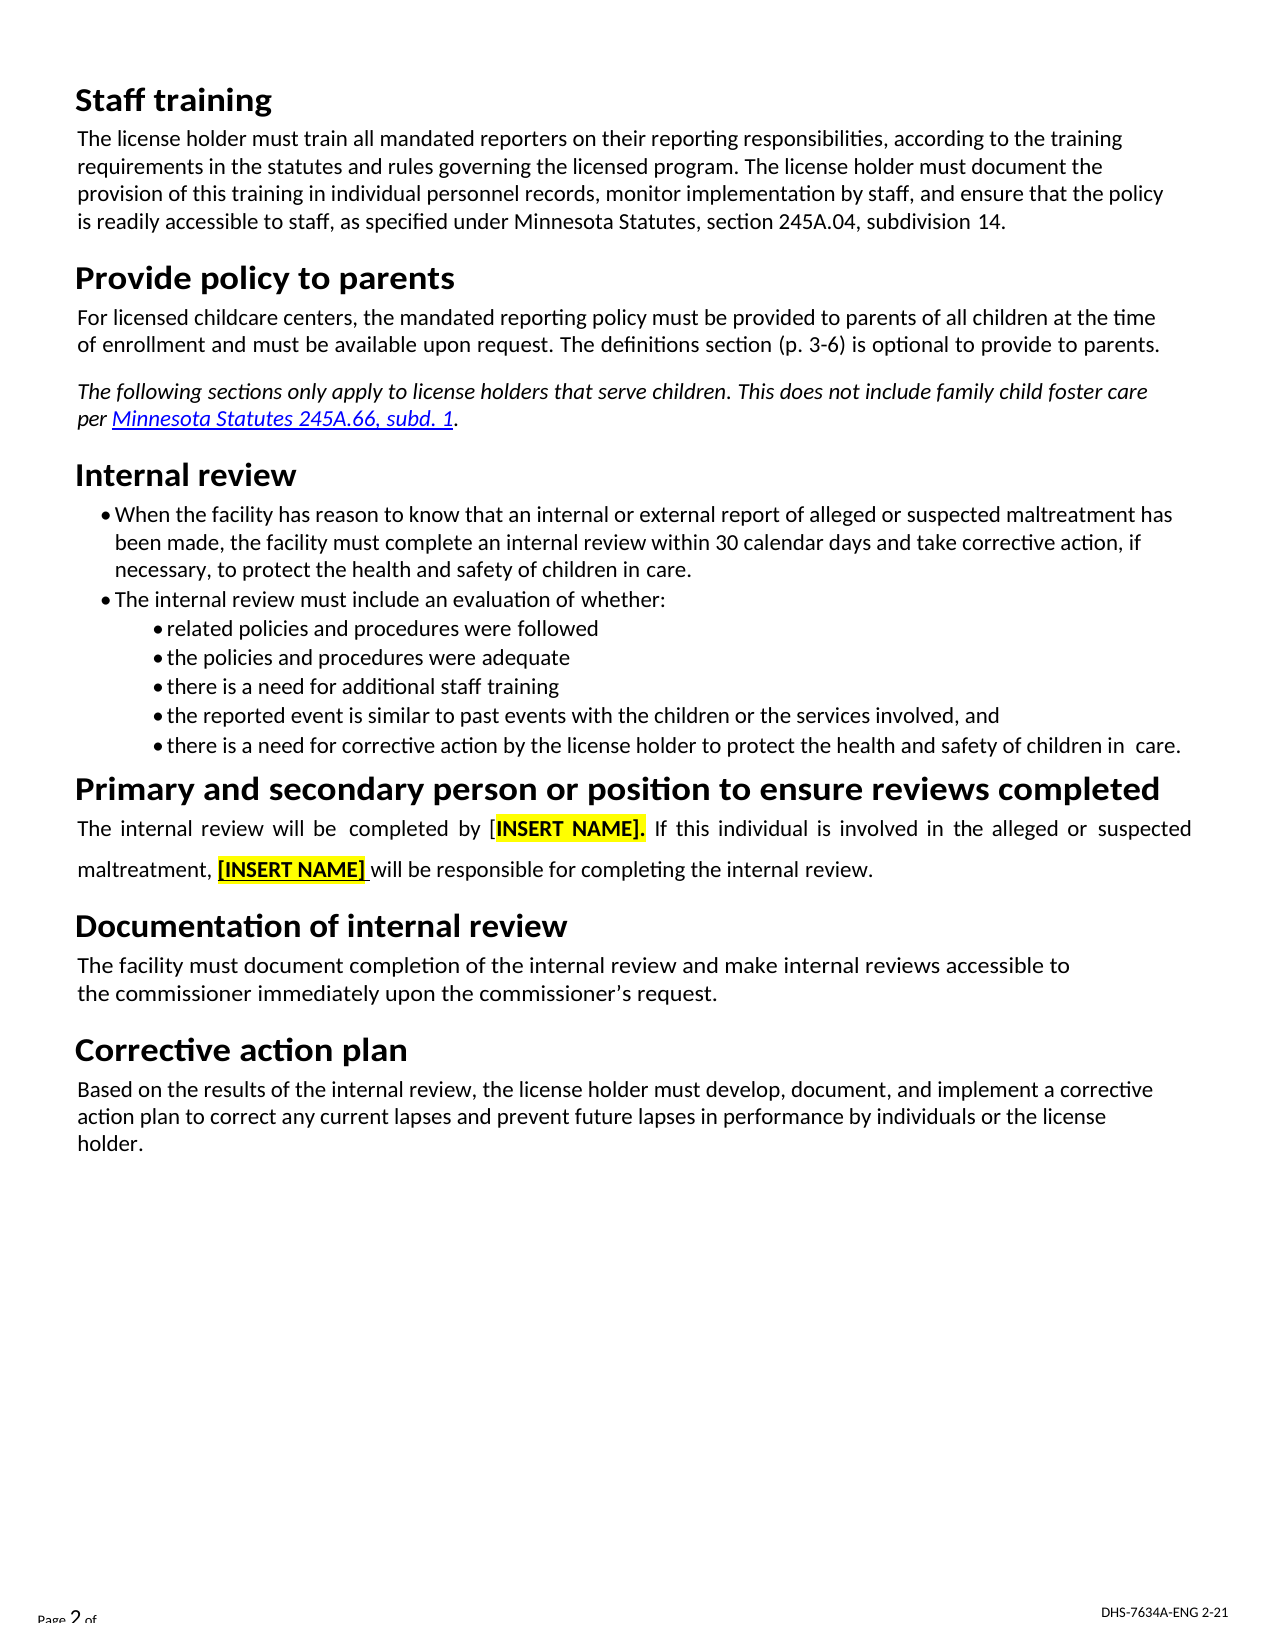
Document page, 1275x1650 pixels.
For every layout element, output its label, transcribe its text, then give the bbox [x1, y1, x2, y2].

text For licensed childcare centers, the mandated reporting policy must be provided to parents of all children at the time of enrollment and must be available upon request. The definitions section (p. 3-6) is optional to provide to parents. [77, 303, 1173, 358]
subtitle Staff training [75, 79, 1248, 119]
subtitle Primary and secondary person or position to ensure reviews completed [75, 768, 1248, 809]
text The following sections only apply to license holders that serve children. This does not include family child foster care per Minnesota Statutes 245A.66, subd. 1. [77, 377, 1156, 432]
text The facility must document completion of the internal review and make internal reviews accessible to the commissioner immediately upon the commissioner’s request. [77, 952, 1080, 1007]
list The internal review must include an evaluation of whether: [100, 585, 1248, 613]
text The internal review will be completed by [INSERT NAME]. If this individual is involved in the alleged or suspected maltreatment, [INSERT NAME] will be responsible for completing the internal review. [77, 814, 1192, 884]
subtitle Provide policy to parents [75, 257, 1248, 298]
subtitle Internal review [75, 454, 1248, 495]
list there is a need for corrective action by the license holder to protect the health and safety of children in care. [152, 731, 1248, 759]
subtitle Corrective action plan [75, 1029, 1248, 1069]
list there is a need for additional staff training [152, 672, 1248, 700]
list When the facility has reason to know that an internal or external report of alleged or suspected maltreatment has been made, the facility must complete an internal review within 30 calendar days and take corrective action, if necessary, to protect the health and safety of children in care. [100, 501, 1189, 583]
list related policies and procedures were followed [152, 614, 1248, 642]
subtitle Documentation of internal review [75, 905, 1248, 946]
list the reported event is similar to past events with the children or the services involved, and [152, 702, 1248, 729]
text Based on the results of the internal review, the license holder must develop, document, and implement a corrective action plan to correct any current lapses and prevent future lapses in performance by individuals or the license holder. [77, 1075, 1173, 1158]
list the policies and procedures were adequate [152, 643, 1248, 671]
text The license holder must train all mandated reporters on their reporting responsibilities, according to the training requirements in the statutes and rules governing the licensed program. The license holder must document the provision of this training in individual personnel records, monitor implementation by staff, and ensure that the policy is readily accessible to staff, as specified under Minnesota Statutes, section 245A.04, subdivision 14. [77, 125, 1173, 235]
